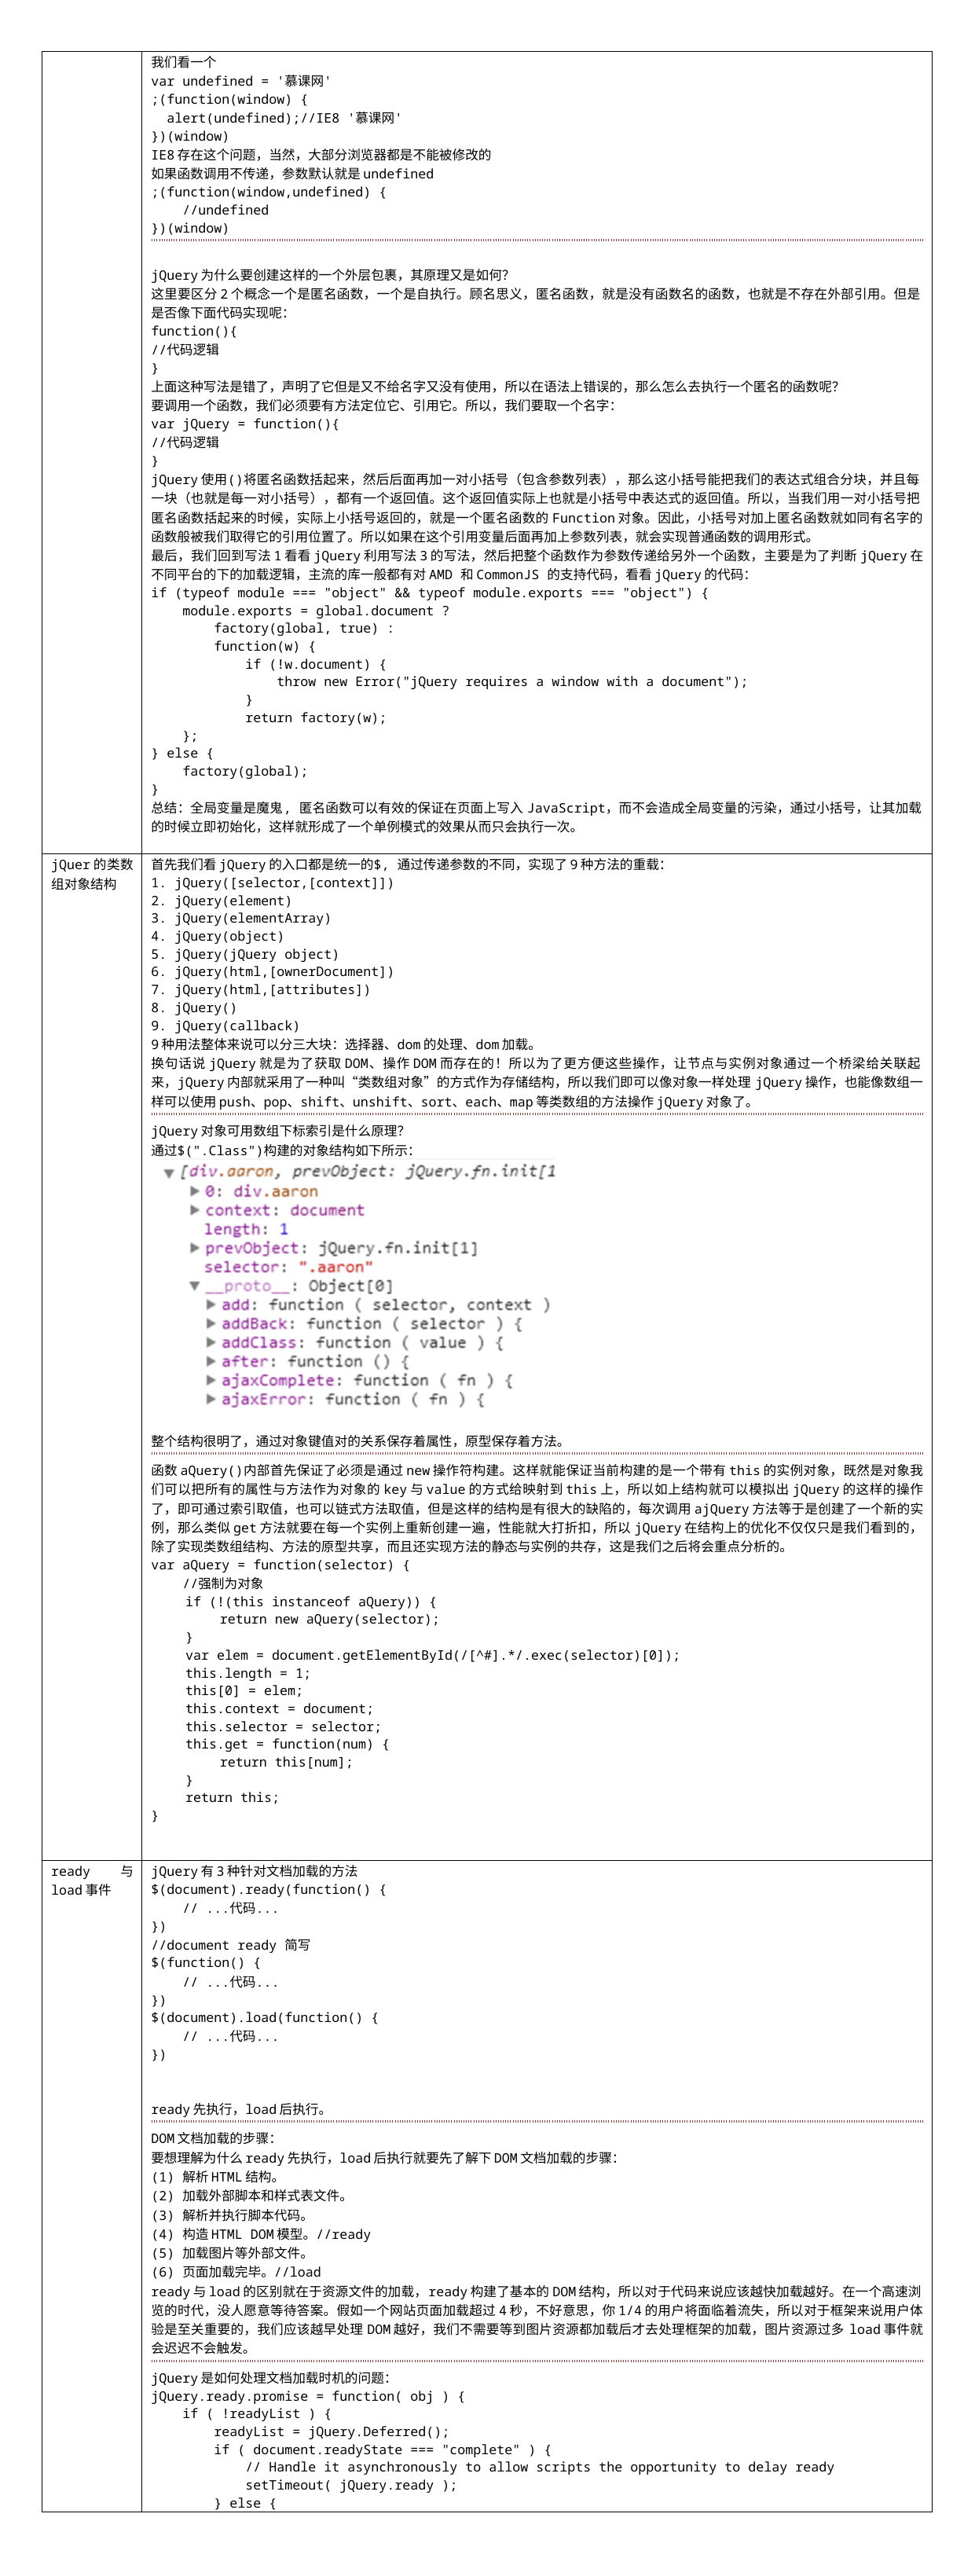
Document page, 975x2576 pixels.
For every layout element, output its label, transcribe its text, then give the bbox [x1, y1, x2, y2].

table_cell jQuer的类数组对象结构 [42, 854, 141, 1860]
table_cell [142, 52, 932, 853]
table_cell ready与load事件 [42, 1861, 141, 2512]
table_cell 立即调用表达式 [42, 52, 141, 853]
picture [151, 1158, 695, 1413]
table_cell 首先我们看jQuery的入口都是统一的$, 通过传递参数的不同，实现了9种方法的重载： 1. jQuery([selector,[context]]) 2. jQuery(element) 3. jQuery(elementArray) 4. jQuery(object) 5. jQuery(jQuery object) 6. jQuery(html,[ownerDocument]) 7. jQuery(html,[attributes]) 8. jQuery() 9. jQuery(callback) 9种用法整体来说可以分三大块：选择器、dom的处理、dom加载。 换句话说jQuery就是为了获取DOM、操作DOM而存在的！所以为了更方便这些操作，让节点与实例对象通过一个桥梁给关联起来，jQuery内部就采用了一种叫“类数组对象”的方式作为存储结构，所以我们即可以像对象一样处理jQuery操作，也能像数组一样可以使用push、pop、shift、unshift、sort、each、map等类数组的方法操作jQuery对象了。 jQuery对象可用数组下标索引是什么原理？ 通过$(".Class")构建的对象结构如下所示： 整个结构很明了，通过对象键值对的关系保存着属性，原型保存着方法。 函数aQuery()内部首先保证了必须是通过new操作符构建。这样就能保证当前构建的是一个带有this的实例对象，既然是对象我们可以把所有的属性与方法作为对象的key与value的方式给映射到this上，所以如上结构就可以模拟出jQuery的这样的操作了，即可通过索引取值，也可以链式方法取值，但是这样的结构是有很大的缺陷的，每次调用ajQuery方法等于是创建了一个新的实例，那么类似get方法就要在每一个实例上重新创建一遍，性能就大打折扣，所以jQuery在结构上的优化不仅仅只是我们看到的，除了实现类数组结构、方法的原型共享，而且还实现方法的静态与实例的共存，这是我们之后将会重点分析的。 var aQuery = function(selector) { //强制为对象 if (!(this instanceof aQuery)) { return new aQuery(selector); } var elem = document.getElementById(/[^#].*/.exec(selector)[0]); this.length = 1; this[0] = elem; this.context = document; this.selector = selector; this.get = function(num) { return this[num]; } return this; } [142, 854, 932, 1860]
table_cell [142, 1861, 932, 2512]
